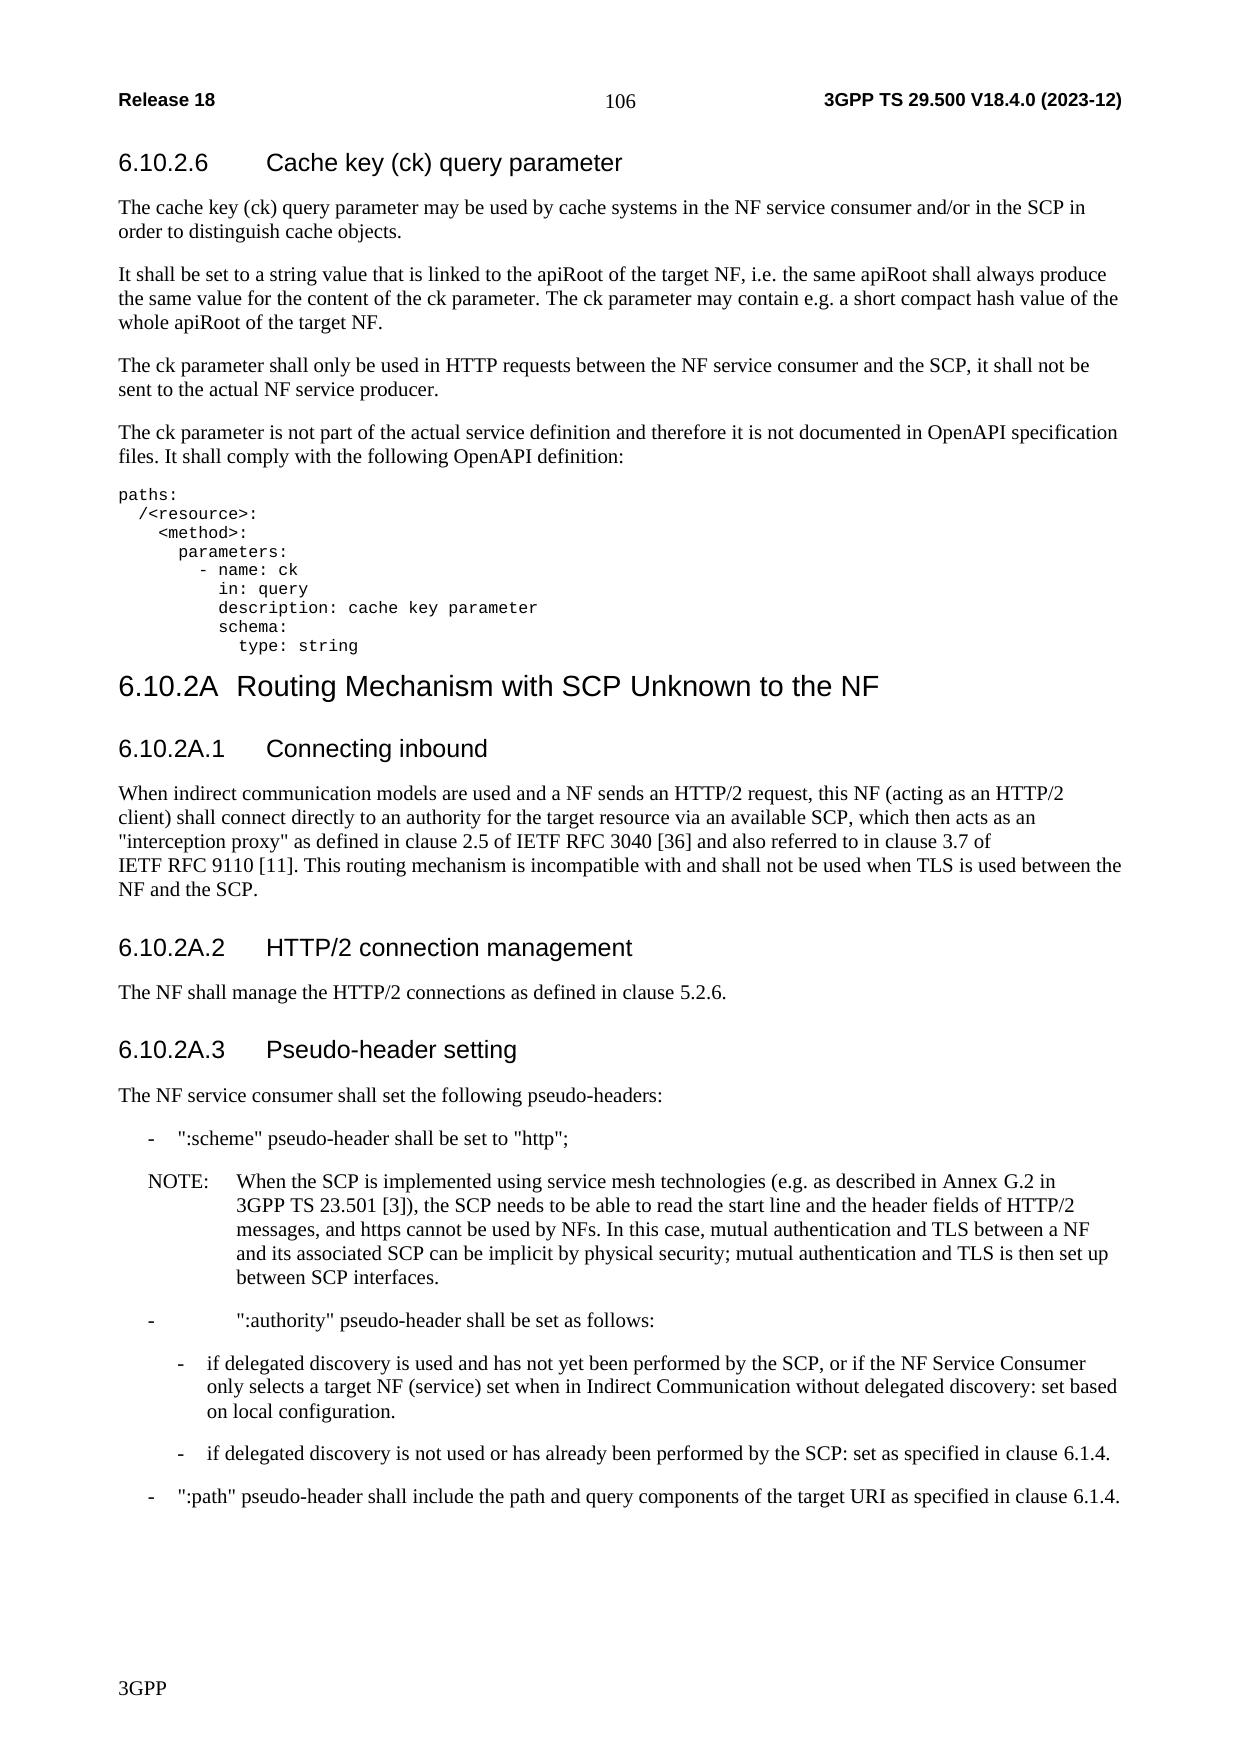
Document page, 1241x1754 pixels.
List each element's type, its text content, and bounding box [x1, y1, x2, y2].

text The cache key (ck) query parameter may be used by cache systems in the NF service consumer and/or in the SCP in order to distinguish cache objects. [118, 195, 1122, 243]
text - if delegated discovery is not used or has already been performed by the SCP: set as specified in clause 6.1.4. [177, 1441, 1122, 1465]
text It shall be set to a string value that is linked to the apiRoot of the target NF, i.e. the same apiRoot shall always produce the same value for the content of the ck parameter. The ck parameter may contain e.g. a short compact hash value of the whole apiRoot of the target NF. [118, 262, 1122, 334]
text <method>: [118, 524, 1122, 543]
text When indirect communication models are used and a NF sends an HTTP/2 request, this NF (acting as an HTTP/2 client) shall connect directly to an authority for the target resource via an available SCP, which then acts as an "interception proxy" as defined in clause 2.5 of IETF RFC 3040 [36] and also referred to in clause 3.7 of IETF RFC 9110 [11]. This routing mechanism is incompatible with and shall not be used when TLS is used between the NF and the SCP. [118, 781, 1122, 901]
text schema: [118, 618, 1122, 637]
subtitle 6.10.2A Routing Mechanism with SCP Unknown to the NF [118, 669, 1122, 702]
subtitle 6.10.2A.1 Connecting inbound [118, 733, 1122, 762]
subtitle 6.10.2A.3 Pseudo-header setting [118, 1035, 1122, 1064]
text in: query [118, 581, 1122, 600]
subtitle 6.10.2A.2 HTTP/2 connection management [118, 933, 1122, 961]
text The NF shall manage the HTTP/2 connections as defined in clause 5.2.6. [118, 980, 1122, 1004]
text /<resource>: [118, 505, 1122, 524]
text The ck parameter shall only be used in HTTP requests between the NF service consumer and the SCP, it shall not be sent to the actual NF service producer. [118, 353, 1122, 401]
text parameters: [118, 543, 1122, 562]
text description: cache key parameter [118, 600, 1122, 618]
text - ":scheme" pseudo-header shall be set to "http"; [148, 1126, 1122, 1150]
subtitle 6.10.2.6 Cache key (ck) query parameter [118, 147, 1122, 176]
text The NF service consumer shall set the following pseudo-headers: [118, 1083, 1122, 1107]
text type: string [118, 637, 1122, 656]
text - ":authority" pseudo-header shall be set as follows: [148, 1308, 1122, 1332]
text The ck parameter is not part of the actual service definition and therefore it is not documented in OpenAPI specification files. It shall comply with the following OpenAPI definition: [118, 420, 1122, 468]
text paths: [118, 487, 1122, 505]
text - name: ck [118, 562, 1122, 581]
text - if delegated discovery is used and has not yet been performed by the SCP, or if the NF Service Consumer only selects a target NF (service) set when in Indirect Communication without delegated discovery: set based on local configuration. [177, 1350, 1122, 1423]
text NOTE: When the SCP is implemented using service mesh technologies (e.g. as described in Annex G.2 in 3GPP TS 23.501 [3]), the SCP needs to be able to read the start line and the header fields of HTTP/2 messages, and https cannot be used by NFs. In this case, mutual authentication and TLS between a NF and its associated SCP can be implicit by physical security; mutual authentication and TLS is then set up between SCP interfaces. [148, 1168, 1122, 1289]
text - ":path" pseudo-header shall include the path and query components of the target URI as specified in clause 6.1.4. [148, 1484, 1122, 1508]
